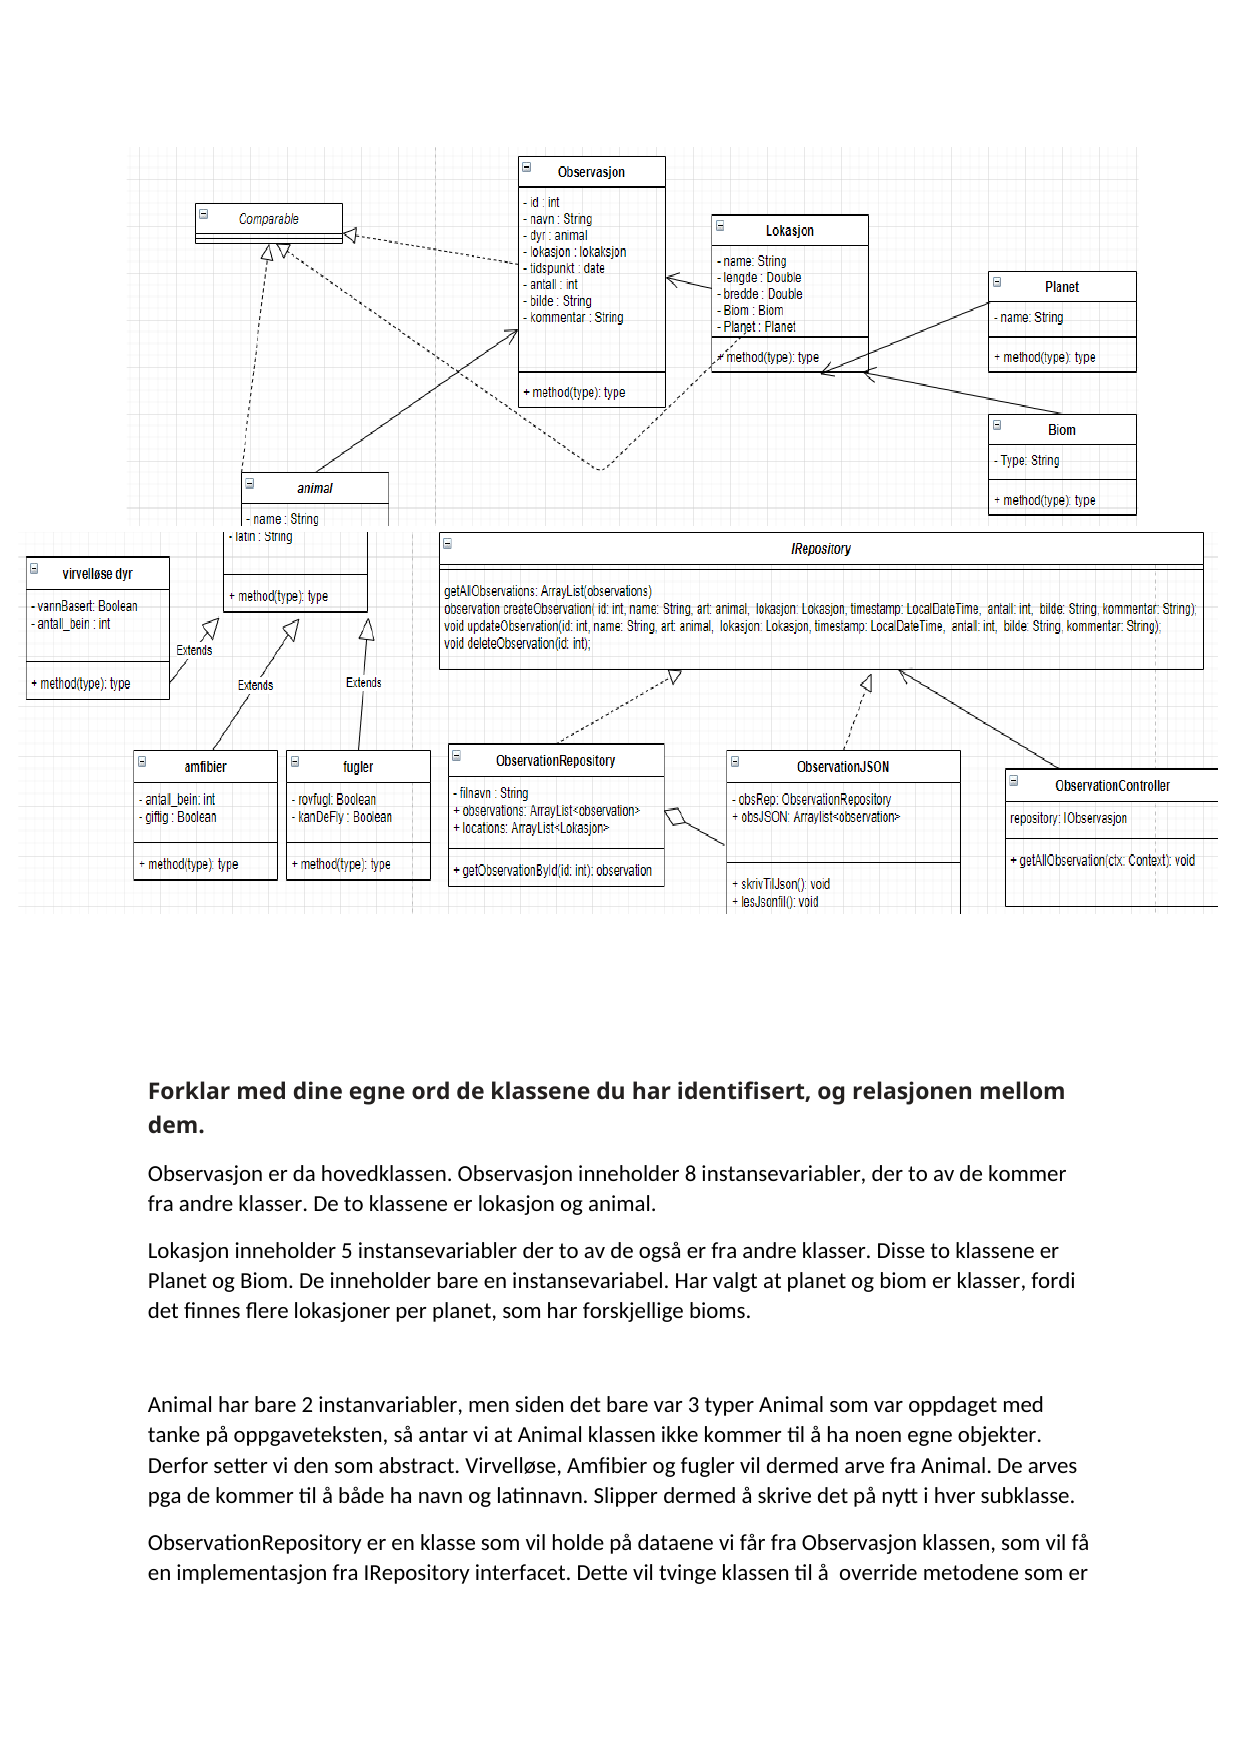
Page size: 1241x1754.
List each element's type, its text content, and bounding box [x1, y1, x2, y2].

text Lokasjon inneholder 5 instansevariabler der to av de også er fra andre klasser. Disse to klassene er Planet og Biom. De inneholder bare en instansevariabel. Har valgt at planet og biom er klasser, fordi det finnes flere lokasjoner per planet, som har forskjellige bioms. [148, 1236, 1093, 1325]
picture [126, 147, 1139, 526]
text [148, 1528, 1093, 1586]
text Animal har bare 2 instanvariabler, men siden det bare var 3 typer Animal som var oppdaget med tanke på oppgaveteksten, så antar vi at Animal klassen ikke kommer til å ha noen egne objekter. Derfor setter vi den som abstract. Virvelløse, Amfibier og fugler vil dermed arve fra Animal. De arves pga de kommer til å både ha navn og latinnavn. Slipper dermed å skrive det på nytt i hver subklasse. [148, 1390, 1093, 1509]
text Forklar med dine egne ord de klassene du har identifisert, og relasjonen mellom dem. [148, 1075, 1093, 1140]
text Observasjon er da hovedklassen. Observasjon inneholder 8 instansevariabler, der to av de kommer fra andre klasser. De to klassene er lokasjon og animal. [148, 1159, 1093, 1217]
picture [18, 532, 1217, 914]
